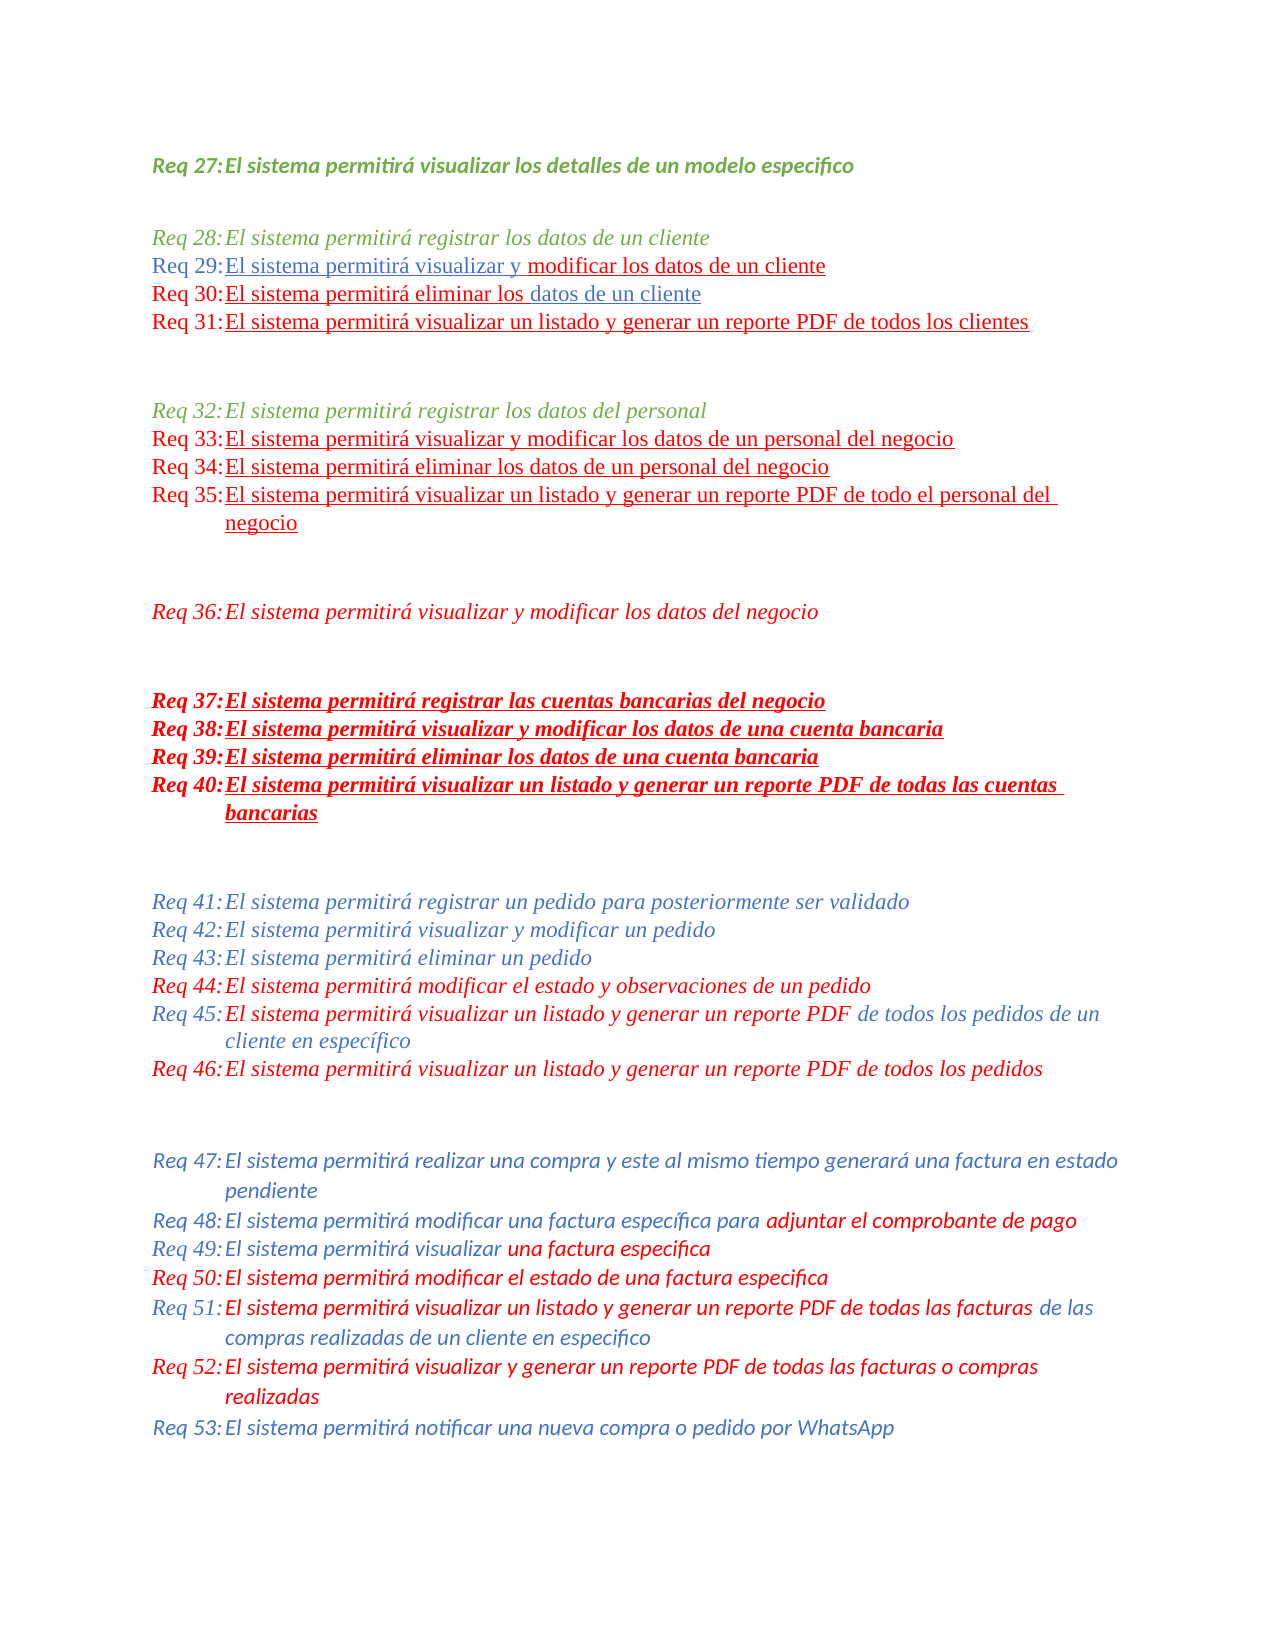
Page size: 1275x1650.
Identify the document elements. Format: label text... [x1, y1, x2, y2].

list El sistema permitirá visualizar una factura especifica [187, 1234, 1125, 1262]
list El sistema permitirá notificar una nueva compra o pedido por WhatsApp [187, 1412, 1125, 1442]
list El sistema permitirá visualizar un listado y generar un reporte PDF de todos los pedidos de un cliente en específico [187, 1000, 1125, 1054]
list El sistema permitirá registrar los datos de un cliente [187, 224, 1125, 251]
list El sistema permitirá modificar el estado de una factura especifica [187, 1263, 1125, 1291]
list El sistema permitirá eliminar un pedido [187, 944, 1125, 970]
list El sistema permitirá visualizar los detalles de un modelo especifico [187, 150, 1125, 180]
list El sistema permitirá visualizar un listado y generar un reporte PDF de todos los pedidos [187, 1056, 1125, 1082]
list El sistema permitirá modificar el estado y observaciones de un pedido [187, 972, 1125, 998]
list El sistema permitirá realizar una compra y este al mismo tiempo generará una factura en estado pendiente [187, 1145, 1125, 1204]
list El sistema permitirá visualizar y modificar los datos de una cuenta bancaria [187, 715, 1125, 741]
list El sistema permitirá registrar los datos del personal [187, 397, 1125, 423]
list El sistema permitirá visualizar un listado y generar un reporte PDF de todas las cuentas bancarias [187, 771, 1125, 825]
list El sistema permitirá registrar un pedido para posteriormente ser validado [187, 888, 1125, 914]
list El sistema permitirá visualizar y generar un reporte PDF de todas las facturas o compras realizadas [187, 1352, 1125, 1410]
list El sistema permitirá visualizar y modificar los datos de un personal del negocio [187, 425, 1125, 451]
list El sistema permitirá visualizar y modificar los datos del negocio [187, 598, 1125, 624]
list El sistema permitirá eliminar los datos de una cuenta bancaria [187, 743, 1125, 769]
list El sistema permitirá visualizar y modificar un pedido [187, 916, 1125, 942]
list El sistema permitirá eliminar los datos de un cliente [187, 280, 1125, 306]
list El sistema permitirá visualizar un listado y generar un reporte PDF de todo el personal del negocio [187, 481, 1125, 535]
list El sistema permitirá visualizar un listado y generar un reporte PDF de todos los clientes [187, 308, 1125, 334]
list El sistema permitirá eliminar los datos de un personal del negocio [187, 453, 1125, 479]
list El sistema permitirá visualizar y modificar los datos de un cliente [187, 252, 1125, 278]
list El sistema permitirá modificar una factura específica para adjuntar el comprobante de pago [187, 1204, 1125, 1234]
list El sistema permitirá visualizar un listado y generar un reporte PDF de todas las facturas de las compras realizadas de un cliente en especifico [187, 1293, 1125, 1351]
list El sistema permitirá registrar las cuentas bancarias del negocio [187, 687, 1125, 713]
